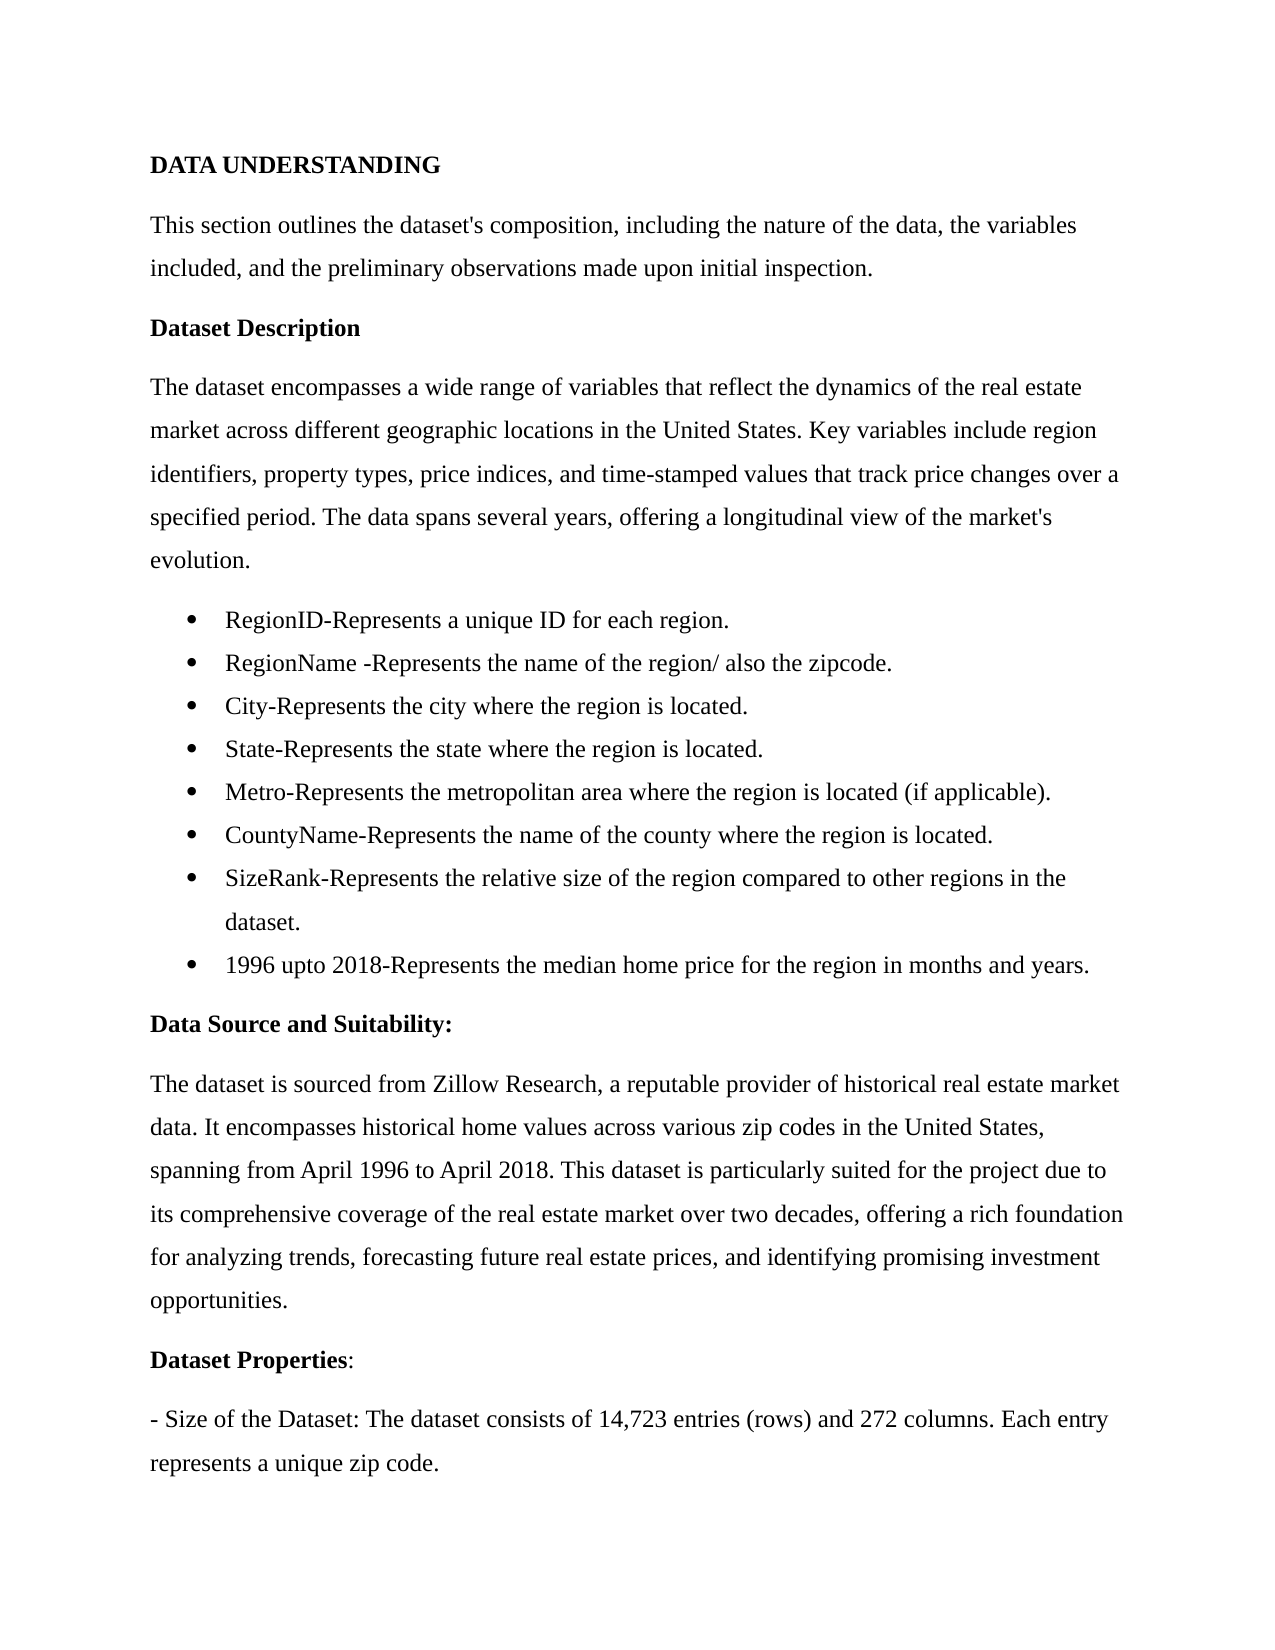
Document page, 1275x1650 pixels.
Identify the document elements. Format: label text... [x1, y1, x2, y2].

text Data Source and Suitability: [150, 1009, 1125, 1038]
list RegionName -Represents the name of the region/ also the zipcode. [187, 648, 1125, 677]
list CountyName-Represents the name of the county where the region is located. [187, 820, 1125, 849]
text This section outlines the dataset's composition, including the nature of the data, the variables included, and the preliminary observations made upon initial inspection. [150, 210, 1125, 282]
list Metro-Represents the metropolitan area where the region is located (if applicable). [187, 777, 1125, 806]
list 1996 upto 2018-Represents the median home price for the region in months and years. [187, 950, 1125, 978]
list City-Represents the city where the region is located. [187, 691, 1125, 720]
text The dataset is sourced from Zillow Research, a reputable provider of historical real estate market data. It encompasses historical home values across various zip codes in the United States, spanning from April 1996 to April 2018. This dataset is particularly suited for the project due to its comprehensive coverage of the real estate market over two decades, offering a rich foundation for analyzing trends, forecasting future real estate prices, and identifying promising investment opportunities. [150, 1069, 1125, 1314]
list RegionID-Represents a unique ID for each region. [187, 605, 1125, 633]
text Dataset Properties: [150, 1345, 1125, 1373]
list SizeRank-Represents the relative size of the region compared to other regions in the dataset. [187, 863, 1125, 935]
text The dataset encompasses a wide range of variables that reflect the dynamics of the real estate market across different geographic locations in the United States. Key variables include region identifiers, property types, price indices, and time-stamped values that track price changes over a specified period. The data spans several years, offering a longitudinal view of the market's evolution. [150, 372, 1125, 574]
text DATA UNDERSTANDING [150, 150, 1125, 179]
text - Size of the Dataset: The dataset consists of 14,723 entries (rows) and 272 columns. Each entry represents a unique zip code. [150, 1404, 1125, 1476]
list State-Represents the state where the region is located. [187, 734, 1125, 763]
text Dataset Description [150, 313, 1125, 341]
